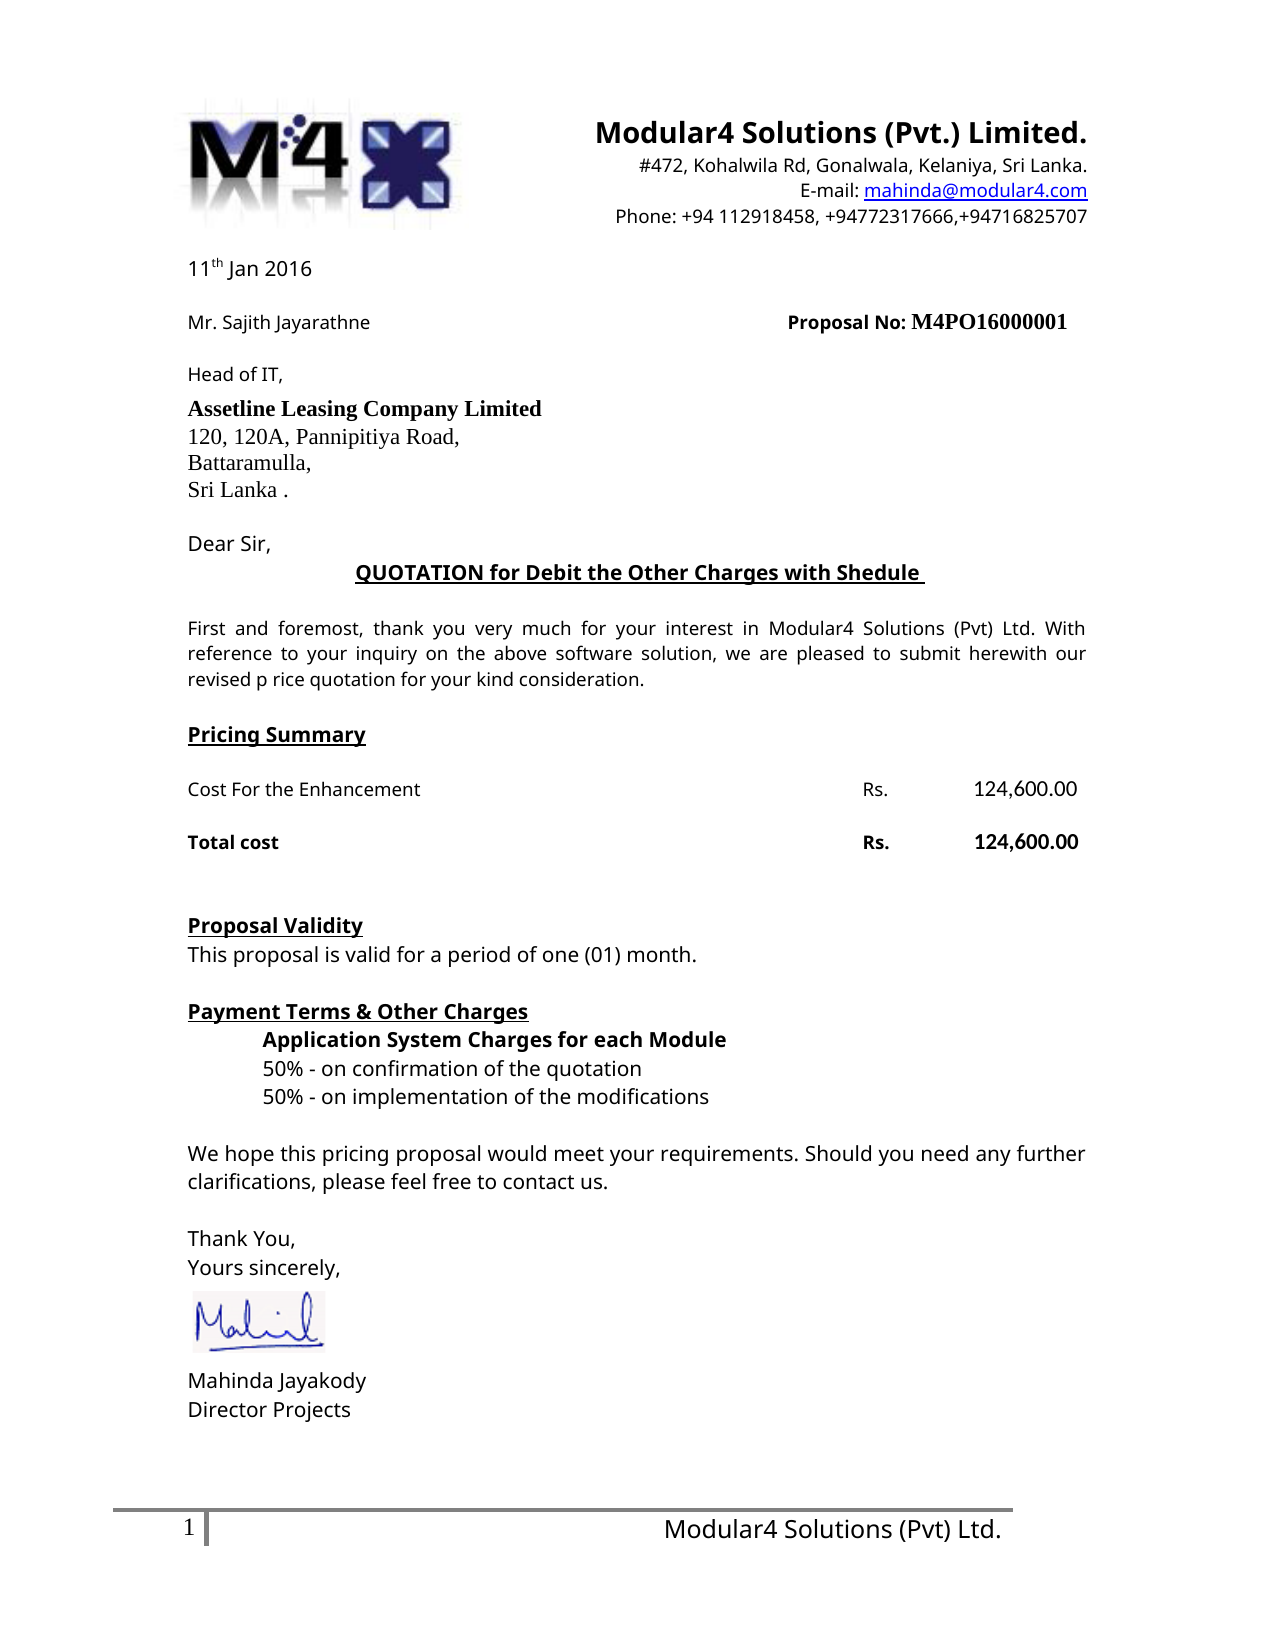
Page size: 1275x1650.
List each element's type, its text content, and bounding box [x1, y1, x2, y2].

text First and foremost, thank you very much for your interest in Modular4 Solutions (Pvt) Ltd. With reference to your inquiry on the above software solution, we are pleased to submit herewith our revised p rice quotation for your kind consideration. [187, 615, 1087, 691]
text E-mail: mahinda@modular4.com [469, 178, 1087, 203]
text Application System Charges for each Module [187, 1025, 1087, 1054]
text 50% - on confirmation of the quotation [187, 1054, 1087, 1082]
table_cell 120, 120A, Pannipitiya Road, Battaramulla, Sri Lanka . [188, 421, 1087, 504]
text 50% - on implementation of the modifications [187, 1082, 1087, 1111]
text Head of IT, [187, 361, 1087, 387]
text Mr. Sajith Jayarathne Proposal No: M4PO16000001 [187, 308, 1087, 335]
text #472, Kohalwila Rd, Gonalwala, Kelaniya, Sri Lanka. [487, 152, 1087, 178]
text 11th Jan 2016 [187, 254, 1087, 283]
text We hope this pricing proposal would meet your requirements. Should you need any further clarifications, please feel free to contact us. [187, 1139, 1087, 1196]
text Yours sincerely, [187, 1253, 1087, 1281]
text Dear Sir, [187, 529, 1087, 558]
text Pricing Summary [187, 720, 1087, 748]
text Phone: +94 112918458, +94772317666,+94716825707 [487, 203, 1087, 229]
picture [192, 1291, 326, 1353]
text Payment Terms & Other Charges [187, 997, 1087, 1025]
text Proposal Validity [187, 911, 1087, 940]
table_header Assetline Leasing Company Limited [188, 387, 1087, 421]
text Thank You, [187, 1224, 1087, 1253]
text Mahinda Jayakody [187, 1366, 1087, 1395]
text This proposal is valid for a period of one (01) month. [187, 940, 1087, 968]
text Director Projects [187, 1395, 1087, 1423]
text QUOTATION for Debit the Other Charges with Shedule [187, 558, 1087, 586]
text Total cost Rs. 124,600.00 [187, 827, 1087, 855]
text Cost For the Enhancement Rs. 124,600.00 [187, 774, 1087, 802]
text Modular4 Solutions (Pvt.) Limited. [487, 112, 1087, 152]
